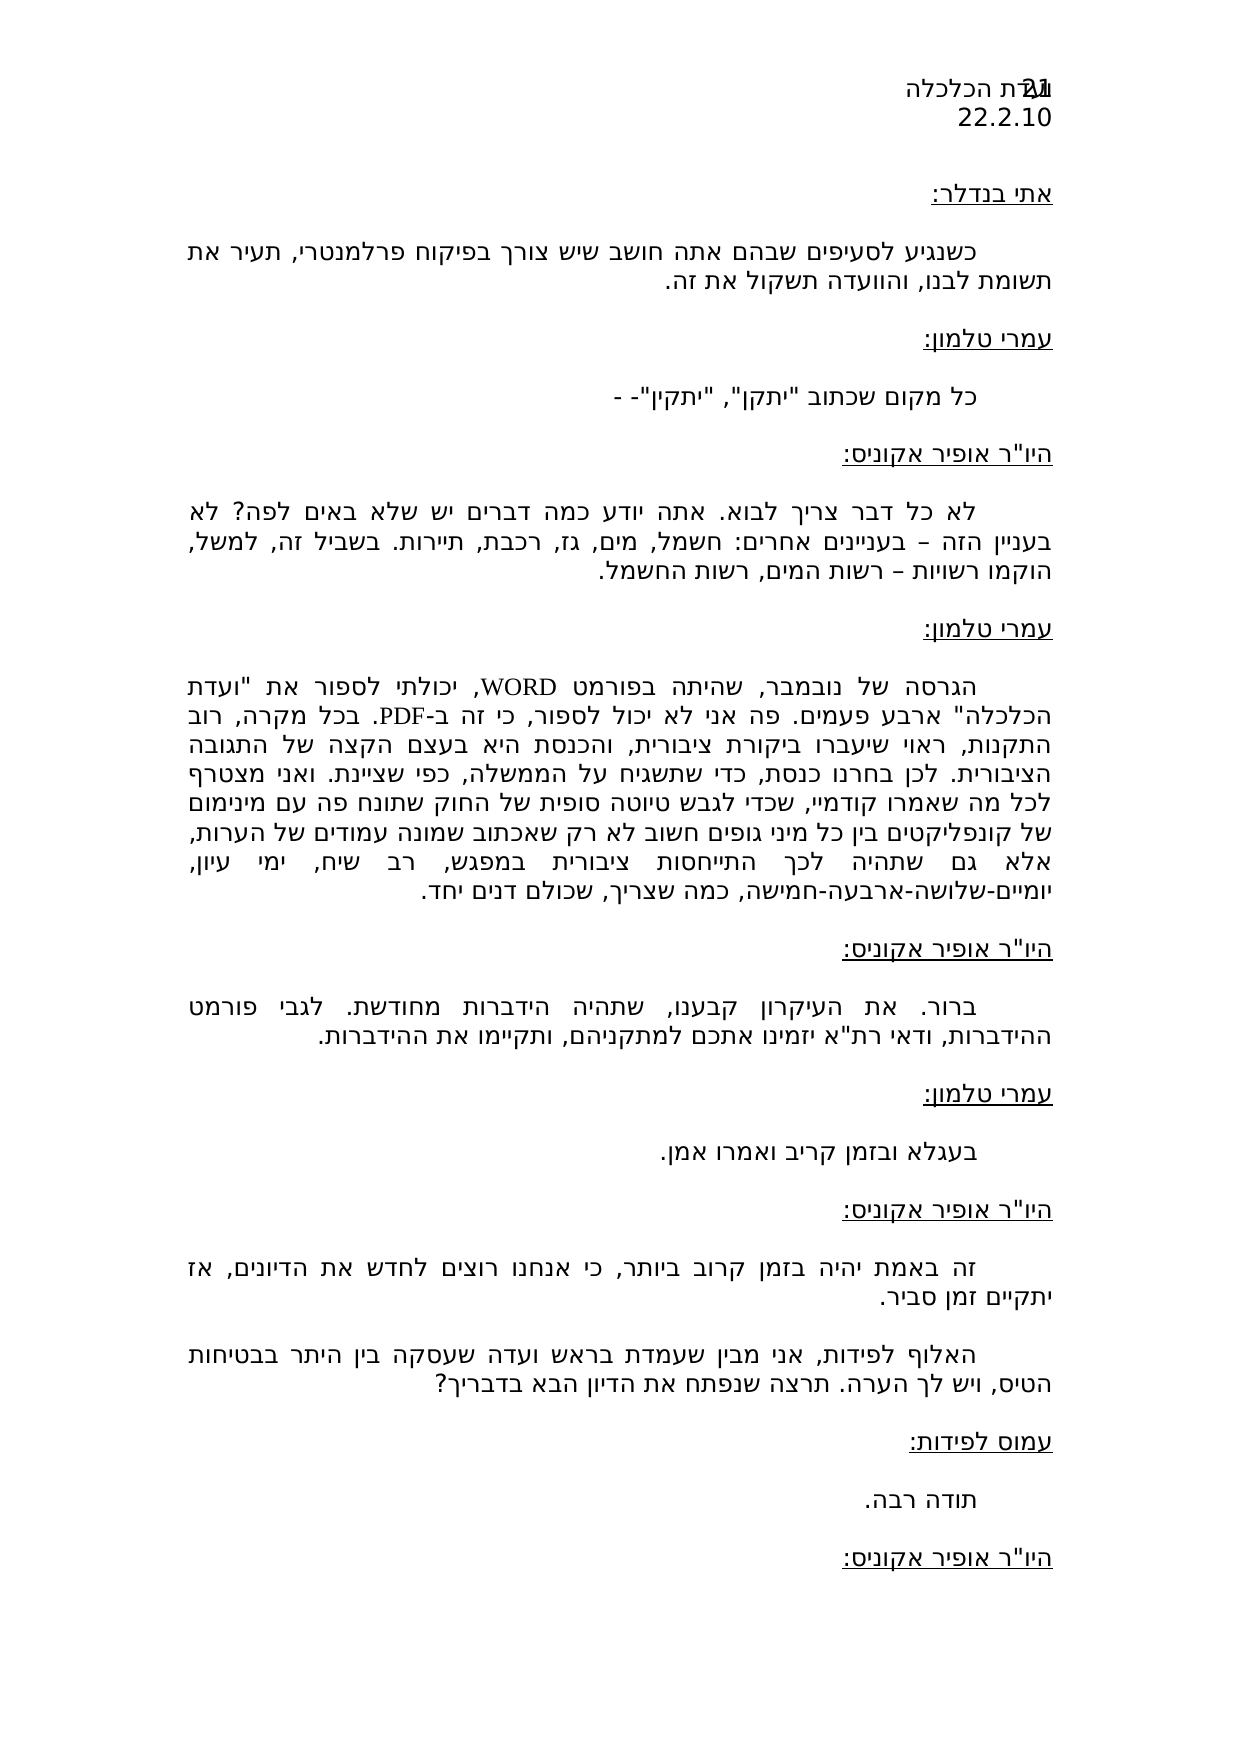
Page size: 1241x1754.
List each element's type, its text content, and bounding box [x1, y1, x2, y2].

text אתי בנדלר: [187, 179, 1053, 208]
text היו"ר אופיר אקוניס: [187, 934, 1053, 963]
text היו"ר אופיר אקוניס: [187, 439, 1053, 469]
text תודה רבה. [187, 1485, 1053, 1514]
text עמוס לפידות: [187, 1427, 1053, 1456]
text זה באמת יהיה בזמן קרוב ביותר, כי אנחנו רוצים לחדש את הדיונים, אז יתקיים זמן סביר. [187, 1253, 1053, 1311]
text היו"ר אופיר אקוניס: [187, 1543, 1053, 1572]
text לא כל דבר צריך לבוא. אתה יודע כמה דברים יש שלא באים לפה? לא בעניין הזה – בעניינים אחרים: חשמל, מים, גז, רכבת, תיירות. בשביל זה, למשל, הוקמו רשויות – רשות המים, רשות החשמל. [187, 497, 1053, 585]
text היו"ר אופיר אקוניס: [187, 1195, 1053, 1224]
text כשנגיע לסעיפים שבהם אתה חושב שיש צורך בפיקוח פרלמנטרי, תעיר את תשומת לבנו, והוועדה תשקול את זה. [187, 237, 1053, 295]
text הגרסה של נובמבר, שהיתה בפורמט WORD, יכולתי לספור את "ועדת הכלכלה" ארבע פעמים. פה אני לא יכול לספור, כי זה ב-PDF. בכל מקרה, רוב התקנות, ראוי שיעברו ביקורת ציבורית, והכנסת היא בעצם הקצה של התגובה הציבורית. לכן בחרנו כנסת, כדי שתשגיח על הממשלה, כפי שציינת. ואני מצטרף לכל מה שאמרו קודמיי, שכדי לגבש טיוטה סופית של החוק שתונח פה עם מינימום של קונפליקטים בין כל מיני גופים חשוב לא רק שאכתוב שמונה עמודים של הערות, אלא גם שתהיה לכך התייחסות ציבורית במפגש, רב שיח, ימי עיון, יומיים-שלושה-ארבעה-חמישה, כמה שצריך, שכולם דנים יחד. [187, 672, 1053, 905]
text עמרי טלמון: [187, 324, 1053, 353]
text ברור. את העיקרון קבענו, שתהיה הידברות מחודשת. לגבי פורמט ההידברות, ודאי רת"א יזמינו אתכם למתקניהם, ותקיימו את ההידברות. [187, 992, 1053, 1050]
text כל מקום שכתוב "יתקן", "יתקין"- - [187, 382, 1053, 411]
text בעגלא ובזמן קריב ואמרו אמן. [187, 1137, 1053, 1166]
text עמרי טלמון: [187, 1079, 1053, 1108]
text עמרי טלמון: [187, 614, 1053, 643]
text האלוף לפידות, אני מבין שעמדת בראש ועדה שעסקה בין היתר בבטיחות הטיס, ויש לך הערה. תרצה שנפתח את הדיון הבא בדבריך? [187, 1340, 1053, 1398]
